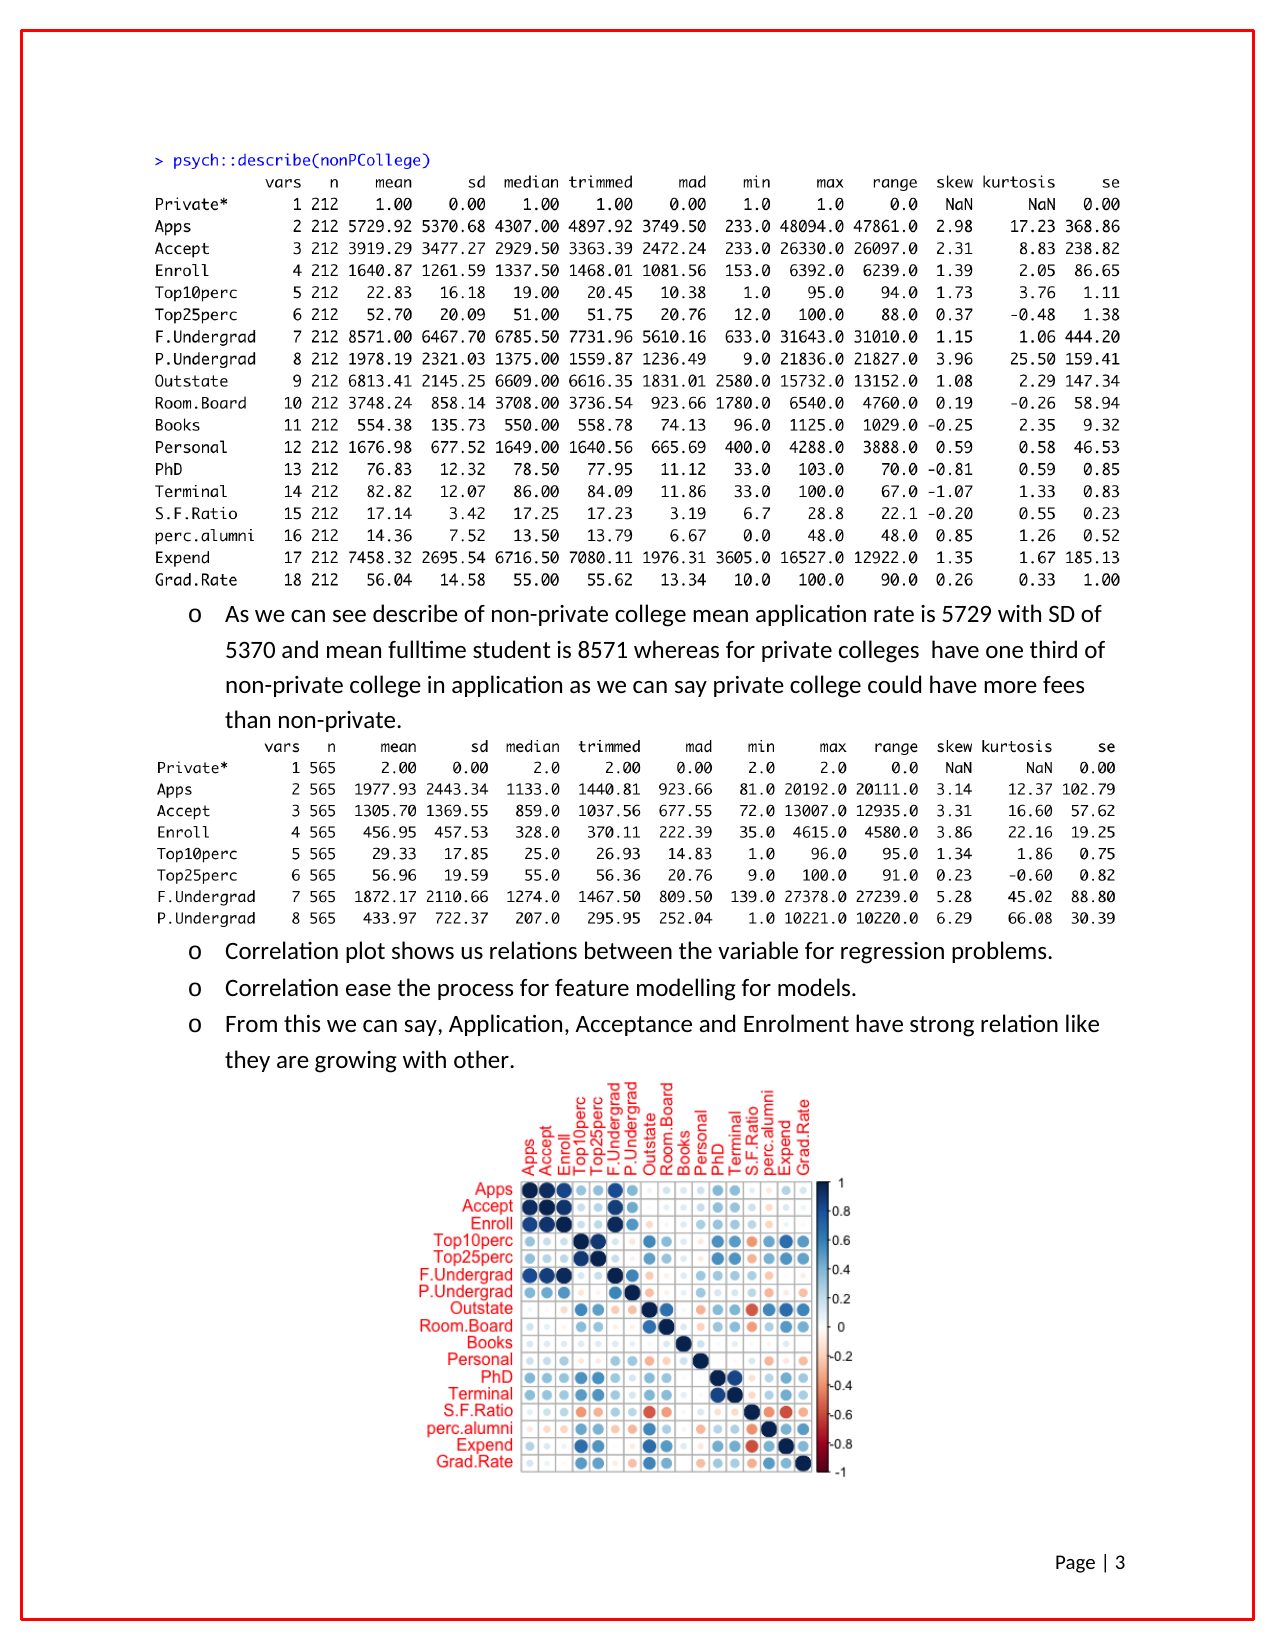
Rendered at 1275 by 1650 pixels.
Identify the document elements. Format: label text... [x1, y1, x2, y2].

list As we can see describe of non-private college mean application rate is 5729 with SD of 5370 and mean fulltime student is 8571 whereas for private colleges have one third of non-private college in application as we can say private college could have more fees than non-private. [187, 598, 1125, 735]
picture [397, 1079, 878, 1482]
list From this we can say, Application, Acceptance and Enrolment have strong relation like they are growing with other. [187, 1008, 1125, 1075]
picture [150, 150, 1125, 592]
list Correlation ease the process for feature modelling for models. [187, 972, 1125, 1003]
list Correlation plot shows us relations between the variable for regression problems. [187, 935, 1125, 967]
picture [150, 739, 1125, 929]
